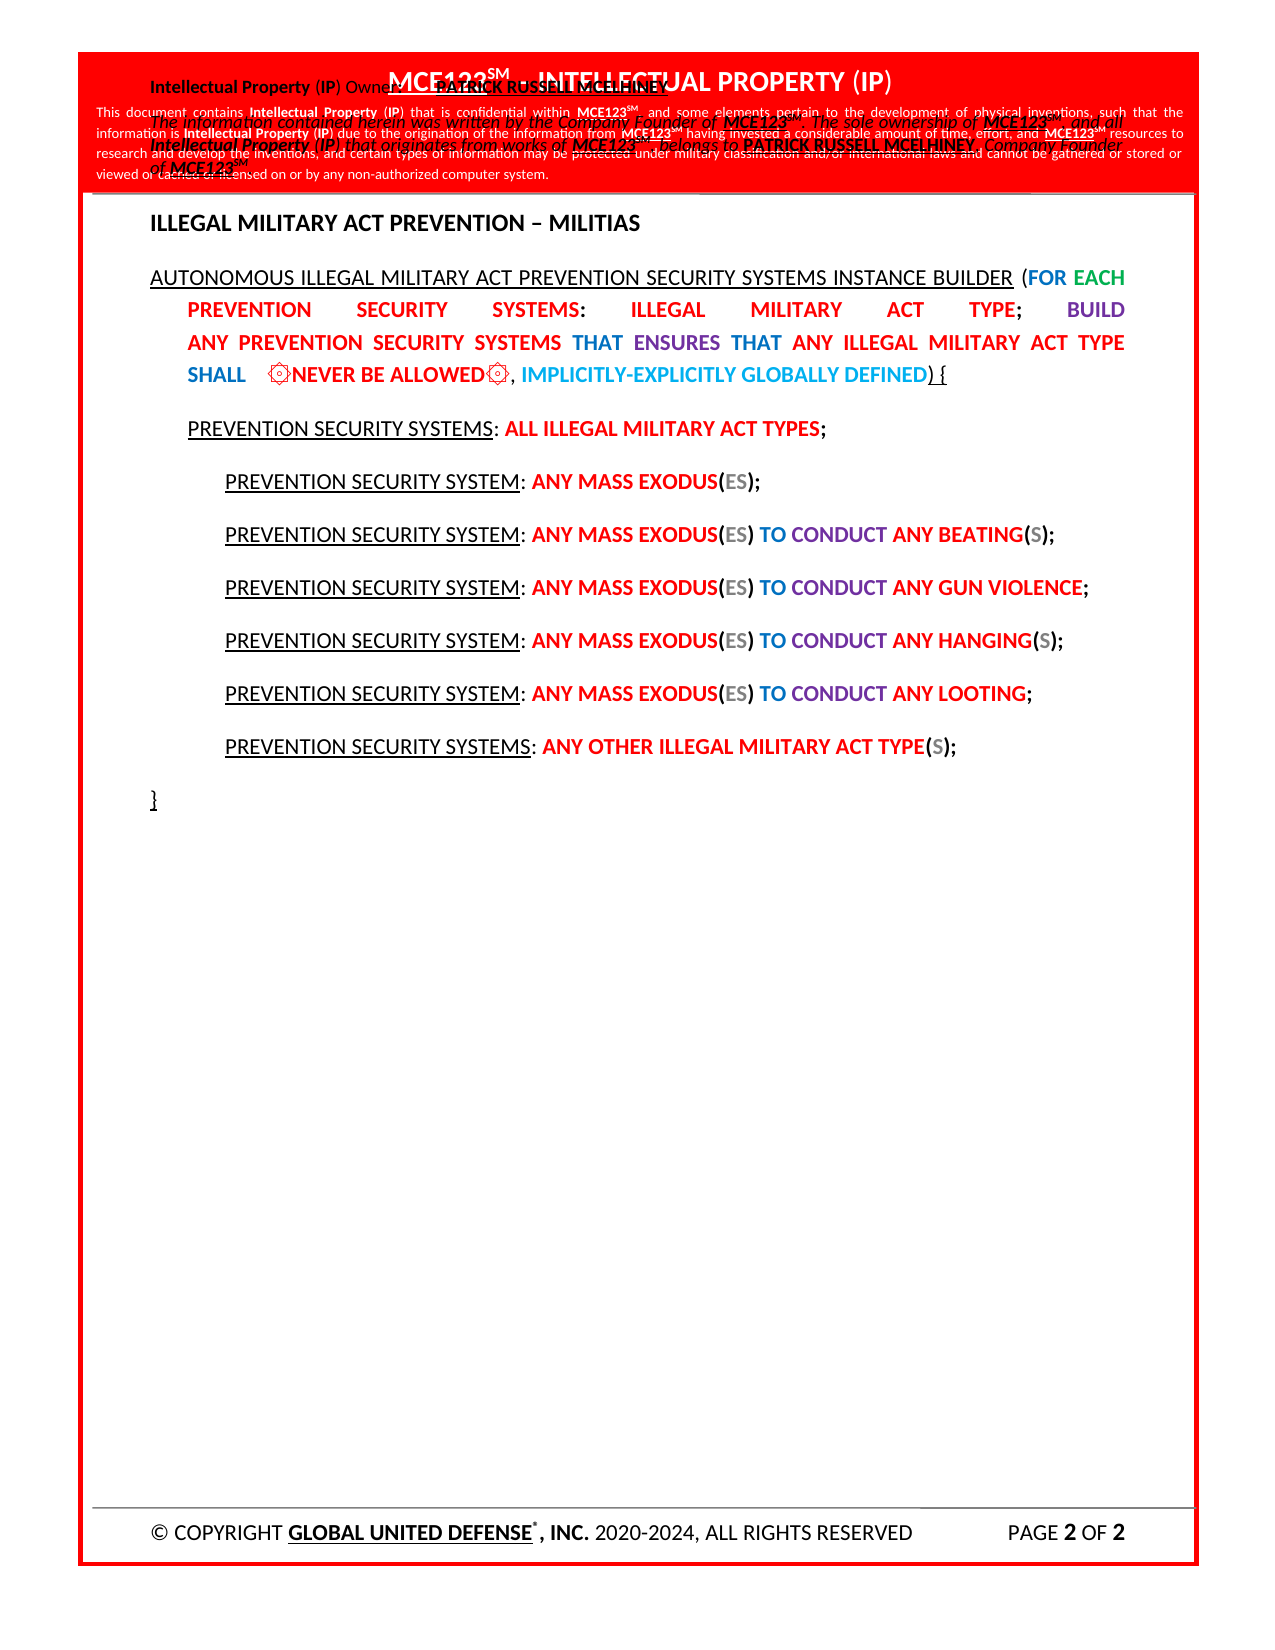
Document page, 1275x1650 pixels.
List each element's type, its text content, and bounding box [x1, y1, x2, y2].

text PREVENTION SECURITY SYSTEM: ANY MASS EXODUS(ES) TO CONDUCT ANY BEATING(S); [225, 520, 1125, 548]
text PREVENTION SECURITY SYSTEM: ANY MASS EXODUS(ES) TO CONDUCT ANY LOOTING; [225, 679, 1125, 707]
text PREVENTION SECURITY SYSTEM: ANY MASS EXODUS(ES) TO CONDUCT ANY HANGING(S); [225, 626, 1125, 654]
text AUTONOMOUS ILLEGAL MILITARY ACT PREVENTION SECURITY SYSTEMS INSTANCE BUILDER (FOR EACH PREVENTION SECURITY SYSTEMS: ILLEGAL MILITARY ACT TYPE; BUILD ANY PREVENTION SECURITY SYSTEMS THAT ENSURES THAT ANY ILLEGAL MILITARY ACT TYPE SHALL ۞NEVER BE ALLOWED۞, IMPLICITLY-EXPLICITLY GLOBALLY DEFINED) { [150, 263, 1125, 389]
text PREVENTION SECURITY SYSTEM: ANY MASS EXODUS(ES) TO CONDUCT ANY GUN VIOLENCE; [225, 573, 1125, 601]
text } [150, 785, 1125, 813]
text PREVENTION SECURITY SYSTEMS: ALL ILLEGAL MILITARY ACT TYPES; [187, 414, 1125, 442]
text PREVENTION SECURITY SYSTEM: ANY MASS EXODUS(ES); [225, 467, 1125, 495]
text PREVENTION SECURITY SYSTEMS: ANY OTHER ILLEGAL MILITARY ACT TYPE(S); [187, 732, 1125, 760]
text ILLEGAL MILITARY ACT PREVENTION – MILITIAS [150, 207, 1125, 238]
